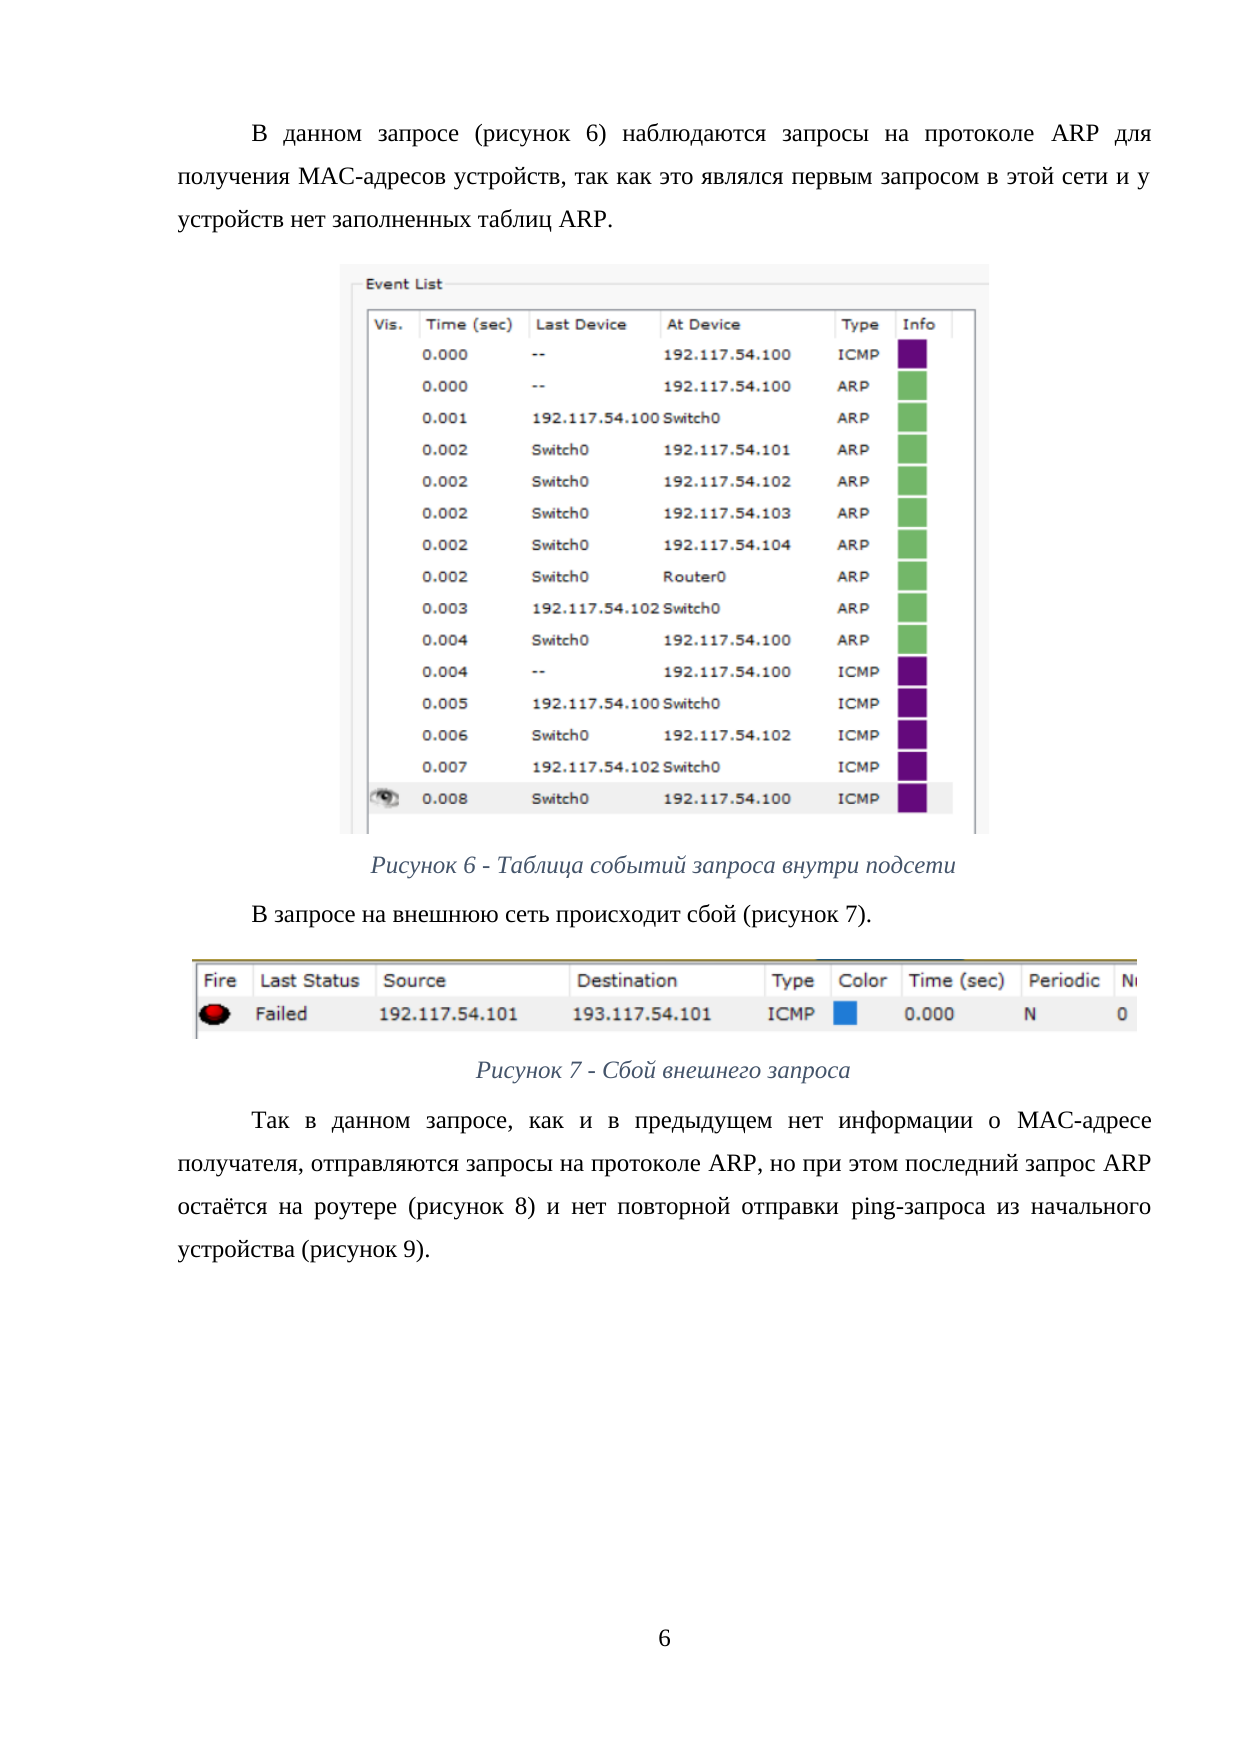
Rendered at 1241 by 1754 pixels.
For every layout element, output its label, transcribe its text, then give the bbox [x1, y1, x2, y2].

picture [339, 264, 990, 834]
text В данном запросе (рисунок 6) наблюдаются запросы на протоколе ARP для получения MAC-адресов устройств, так как это являлся первым запросом в этой сети и у устройств нет заполненных таблиц ARP. [177, 118, 1152, 233]
picture [192, 959, 1137, 1039]
text Так в данном запросе, как и в предыдущем нет информации о MAC-адресе получателя, отправляются запросы на протоколе ARP, но при этом последний запрос ARP остаётся на роутере (рисунок 8) и нет повторной отправки ping-запроса из начального устройства (рисунок 9). [177, 1105, 1152, 1263]
text В запросе на внешнюю сеть происходит сбой (рисунок 7). [177, 899, 1152, 928]
